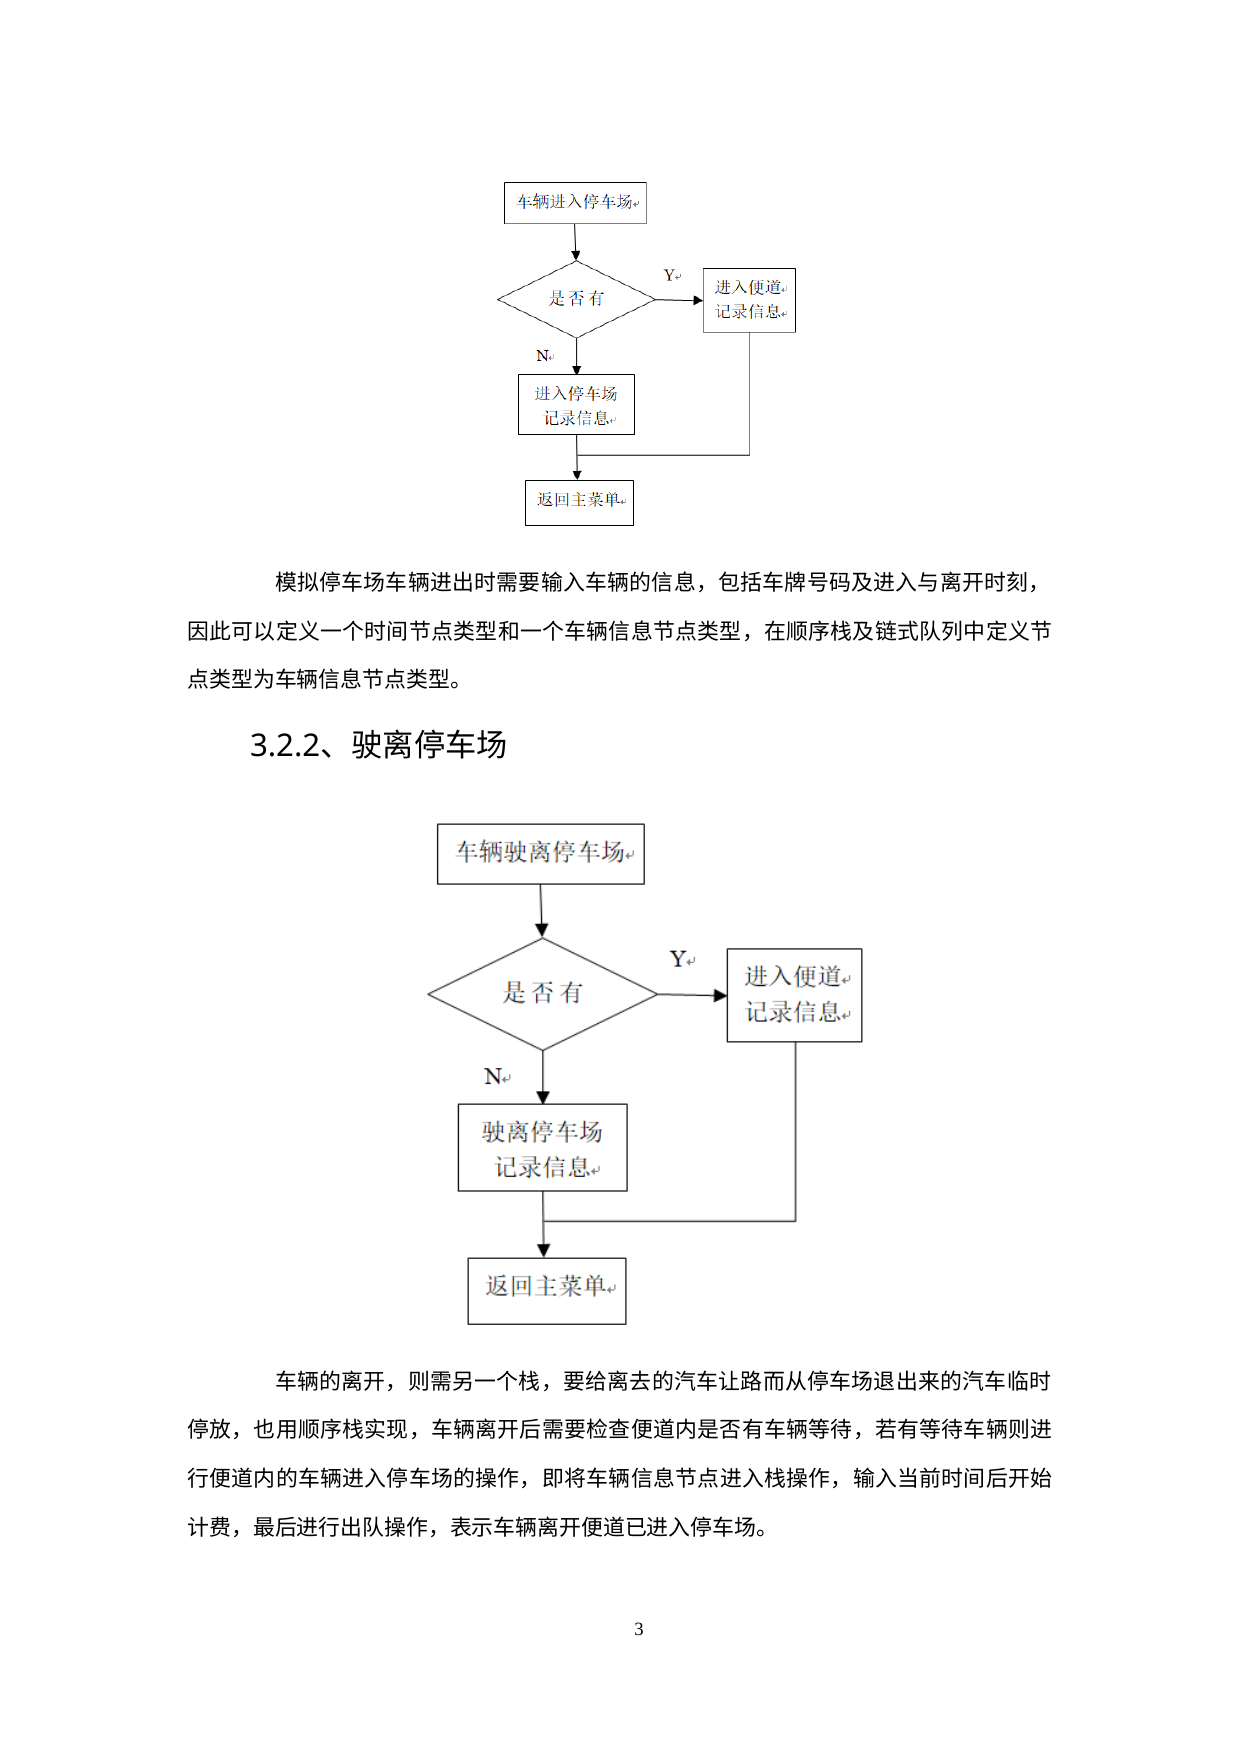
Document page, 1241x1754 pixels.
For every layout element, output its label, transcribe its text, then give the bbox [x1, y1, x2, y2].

picture [343, 798, 898, 1347]
text 车辆的离开，则需另一个栈，要给离去的汽车让路而从停车场退出来的汽车临时停放，也用顺序栈实现，车辆离开后需要检查便道内是否有车辆等待，若有等待车辆则进行便道内的车辆进入停车场的操作，即将车辆信息节点进入栈操作，输入当前时间后开始计费，最后进行出队操作，表示车辆离开便道已进入停车场。 [187, 1363, 1053, 1542]
text 模拟停车场车辆进出时需要输入车辆的信息，包括车牌号码及进入与离开时刻，因此可以定义一个时间节点类型和一个车辆信息节点类型，在顺序栈及链式队列中定义节点类型为车辆信息节点类型。 [187, 564, 1053, 694]
text 3.2.2、驶离停车场 [187, 710, 1053, 775]
picture [429, 162, 812, 545]
